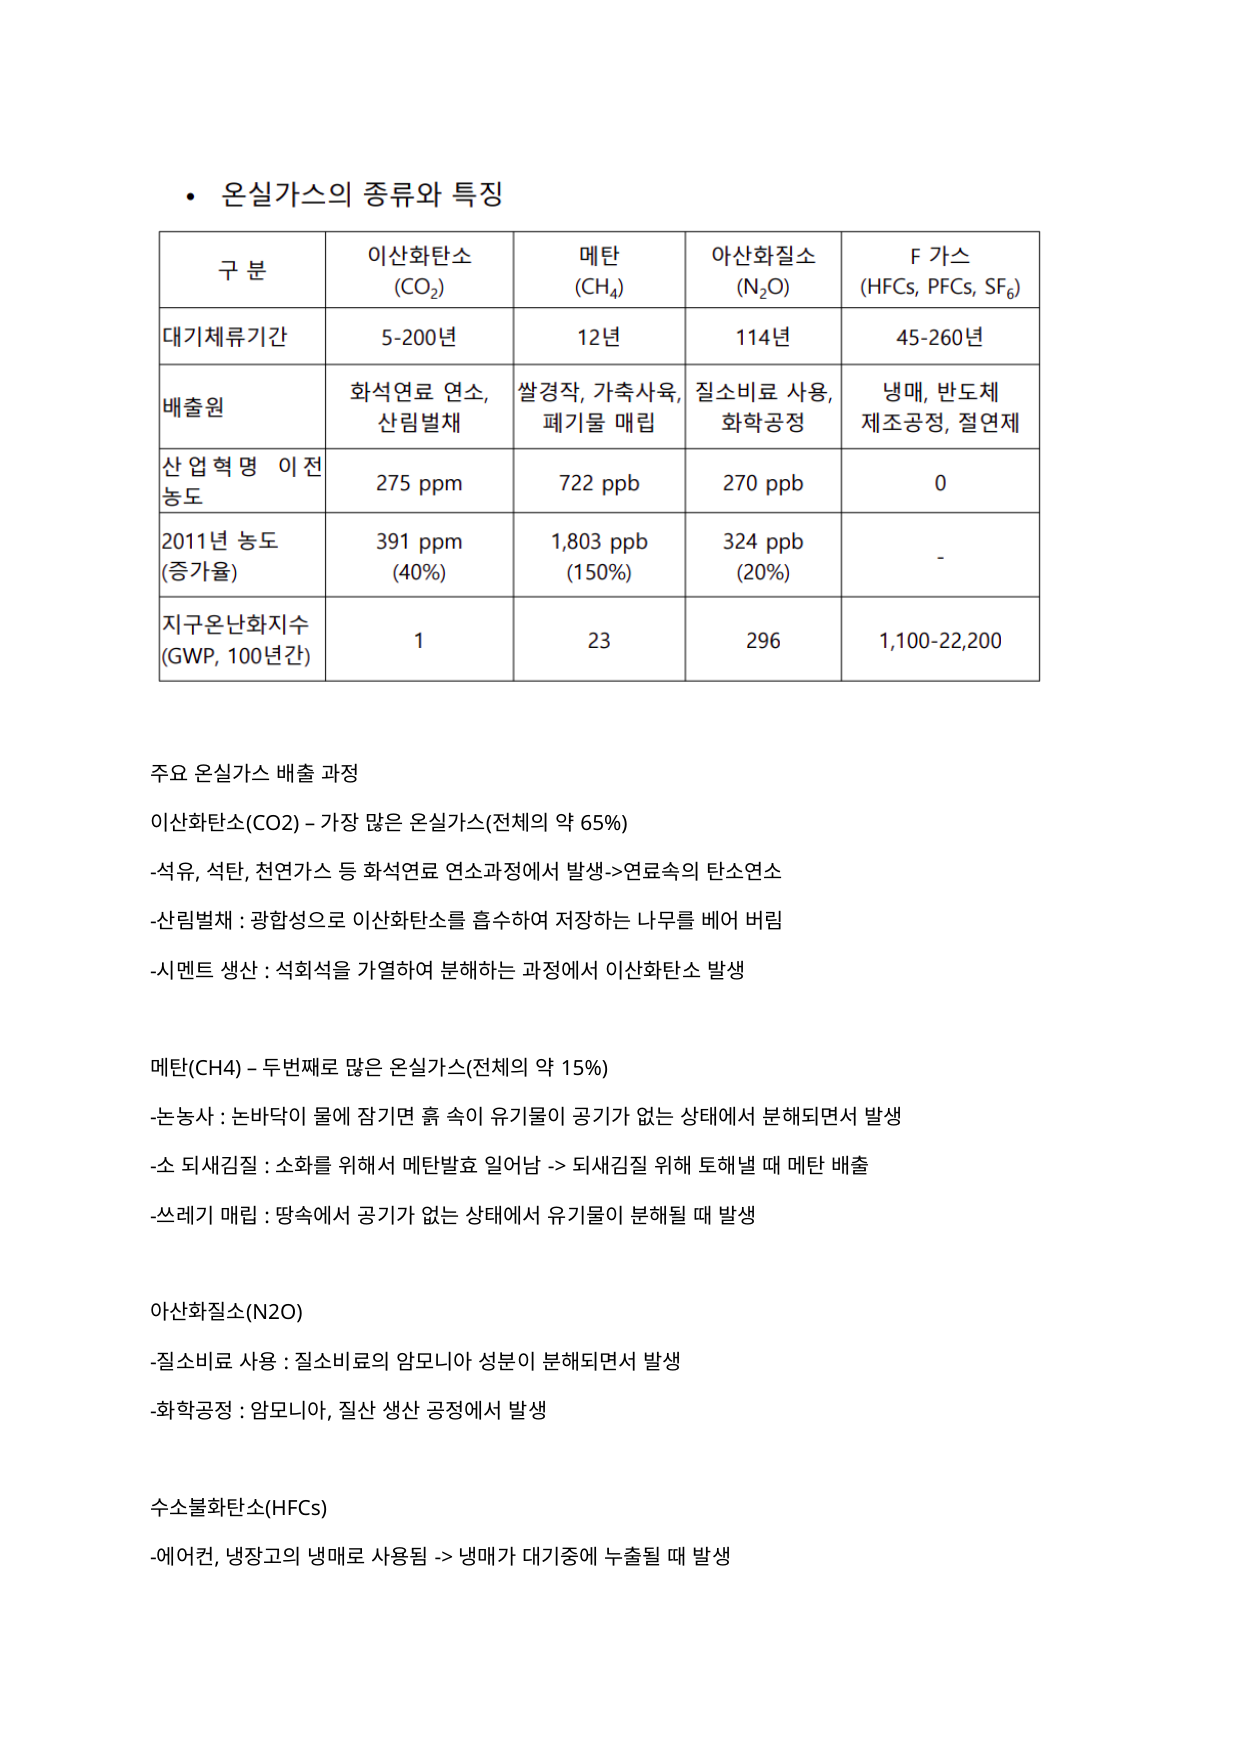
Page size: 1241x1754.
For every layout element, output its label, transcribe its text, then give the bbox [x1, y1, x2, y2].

text 메탄(CH4) – 두번째로 많은 온실가스(전체의 약 15%) [150, 1051, 1090, 1081]
text 주요 온실가스 배출 과정 [150, 757, 1090, 787]
text 수소불화탄소(HFCs) [150, 1491, 1090, 1521]
text -논농사 : 논바닥이 물에 잠기면 흙 속이 유기물이 공기가 없는 상태에서 분해되면서 발생 [150, 1100, 1090, 1131]
picture [150, 177, 1044, 691]
text -에어컨, 냉장고의 냉매로 사용됨 -> 냉매가 대기중에 누출될 때 발생 [150, 1540, 1090, 1571]
text -화학공정 : 암모니아, 질산 생산 공정에서 발생 [150, 1394, 1090, 1425]
text 이산화탄소(CO2) – 가장 많은 온실가스(전체의 약 65%) [150, 806, 1090, 836]
text -소 되새김질 : 소화를 위해서 메탄발효 일어남 -> 되새김질 위해 토해낼 때 메탄 배출 [150, 1149, 1090, 1180]
text 아산화질소(N2O) [150, 1296, 1090, 1326]
text -쓰레기 매립 : 땅속에서 공기가 없는 상태에서 유기물이 분해될 때 발생 [150, 1199, 1090, 1229]
text -석유, 석탄, 천연가스 등 화석연료 연소과정에서 발생->연료속의 탄소연소 [150, 855, 1090, 886]
text -질소비료 사용 : 질소비료의 암모니아 성분이 분해되면서 발생 [150, 1345, 1090, 1375]
text -산림벌채 : 광합성으로 이산화탄소를 흡수하여 저장하는 나무를 베어 버림 [150, 905, 1090, 935]
text -시멘트 생산 : 석회석을 가열하여 분해하는 과정에서 이산화탄소 발생 [150, 954, 1090, 984]
